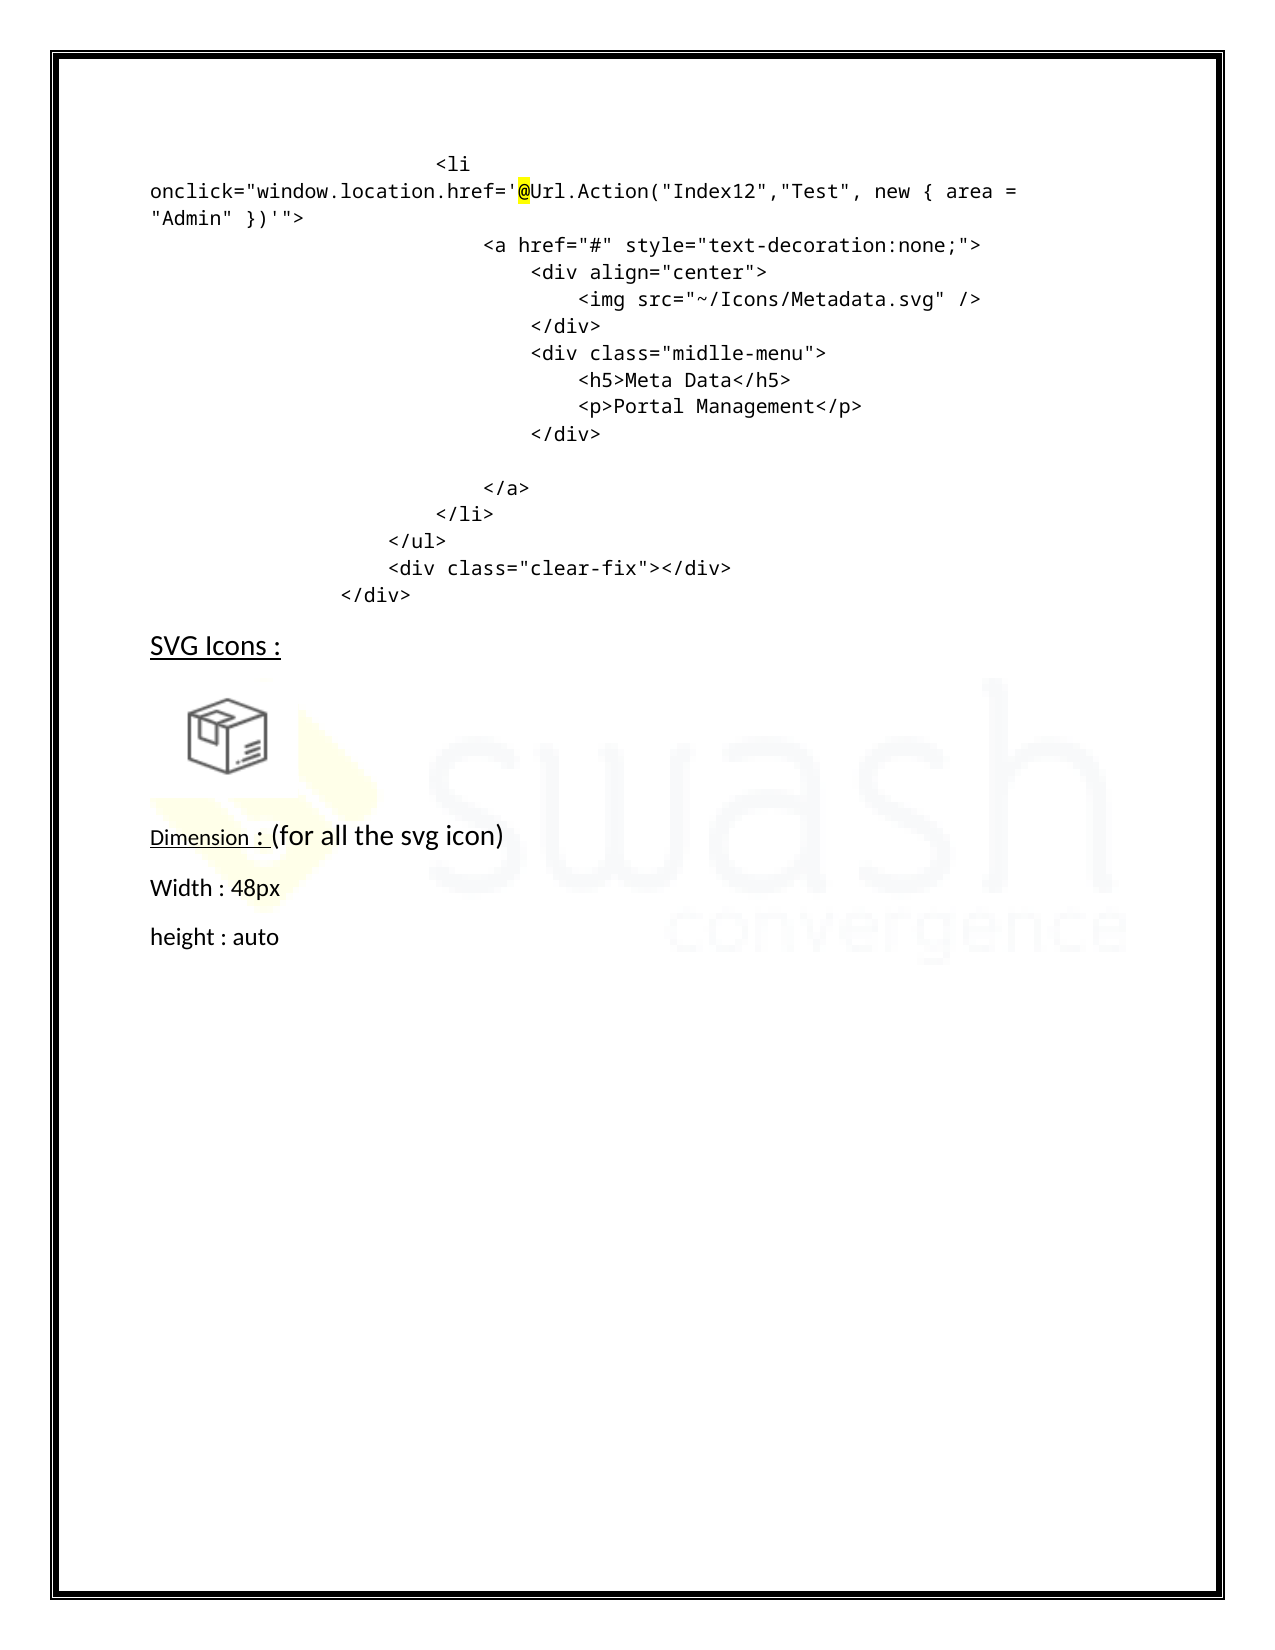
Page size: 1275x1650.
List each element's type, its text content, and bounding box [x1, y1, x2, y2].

text <p>Portal Management</p> [150, 393, 1125, 420]
text Width : 48px [150, 872, 1125, 902]
text Dimension : (for all the svg icon) [150, 817, 1125, 852]
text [150, 231, 1125, 258]
picture [150, 682, 299, 798]
text </ul> [150, 528, 1125, 555]
text </div> [150, 312, 1125, 339]
text <div align="center"> [150, 258, 1125, 285]
text </div> [150, 582, 1125, 609]
text </a> [150, 474, 1125, 501]
text <div class="midlle-menu"> [150, 339, 1125, 366]
text <div class="clear-fix"></div> [150, 555, 1125, 582]
text SVG Icons : [150, 627, 1125, 663]
text height : auto [150, 921, 1125, 952]
text </li> [150, 501, 1125, 528]
text <img src="~/Icons/Metadata.svg" /> [150, 285, 1125, 312]
text <h5>Meta Data</h5> [150, 366, 1125, 393]
text <li onclick="window.location.href='@Url.Action("Index12","Test", new { area = "Admin" })'"> [150, 150, 1125, 231]
text </div> [150, 420, 1125, 447]
